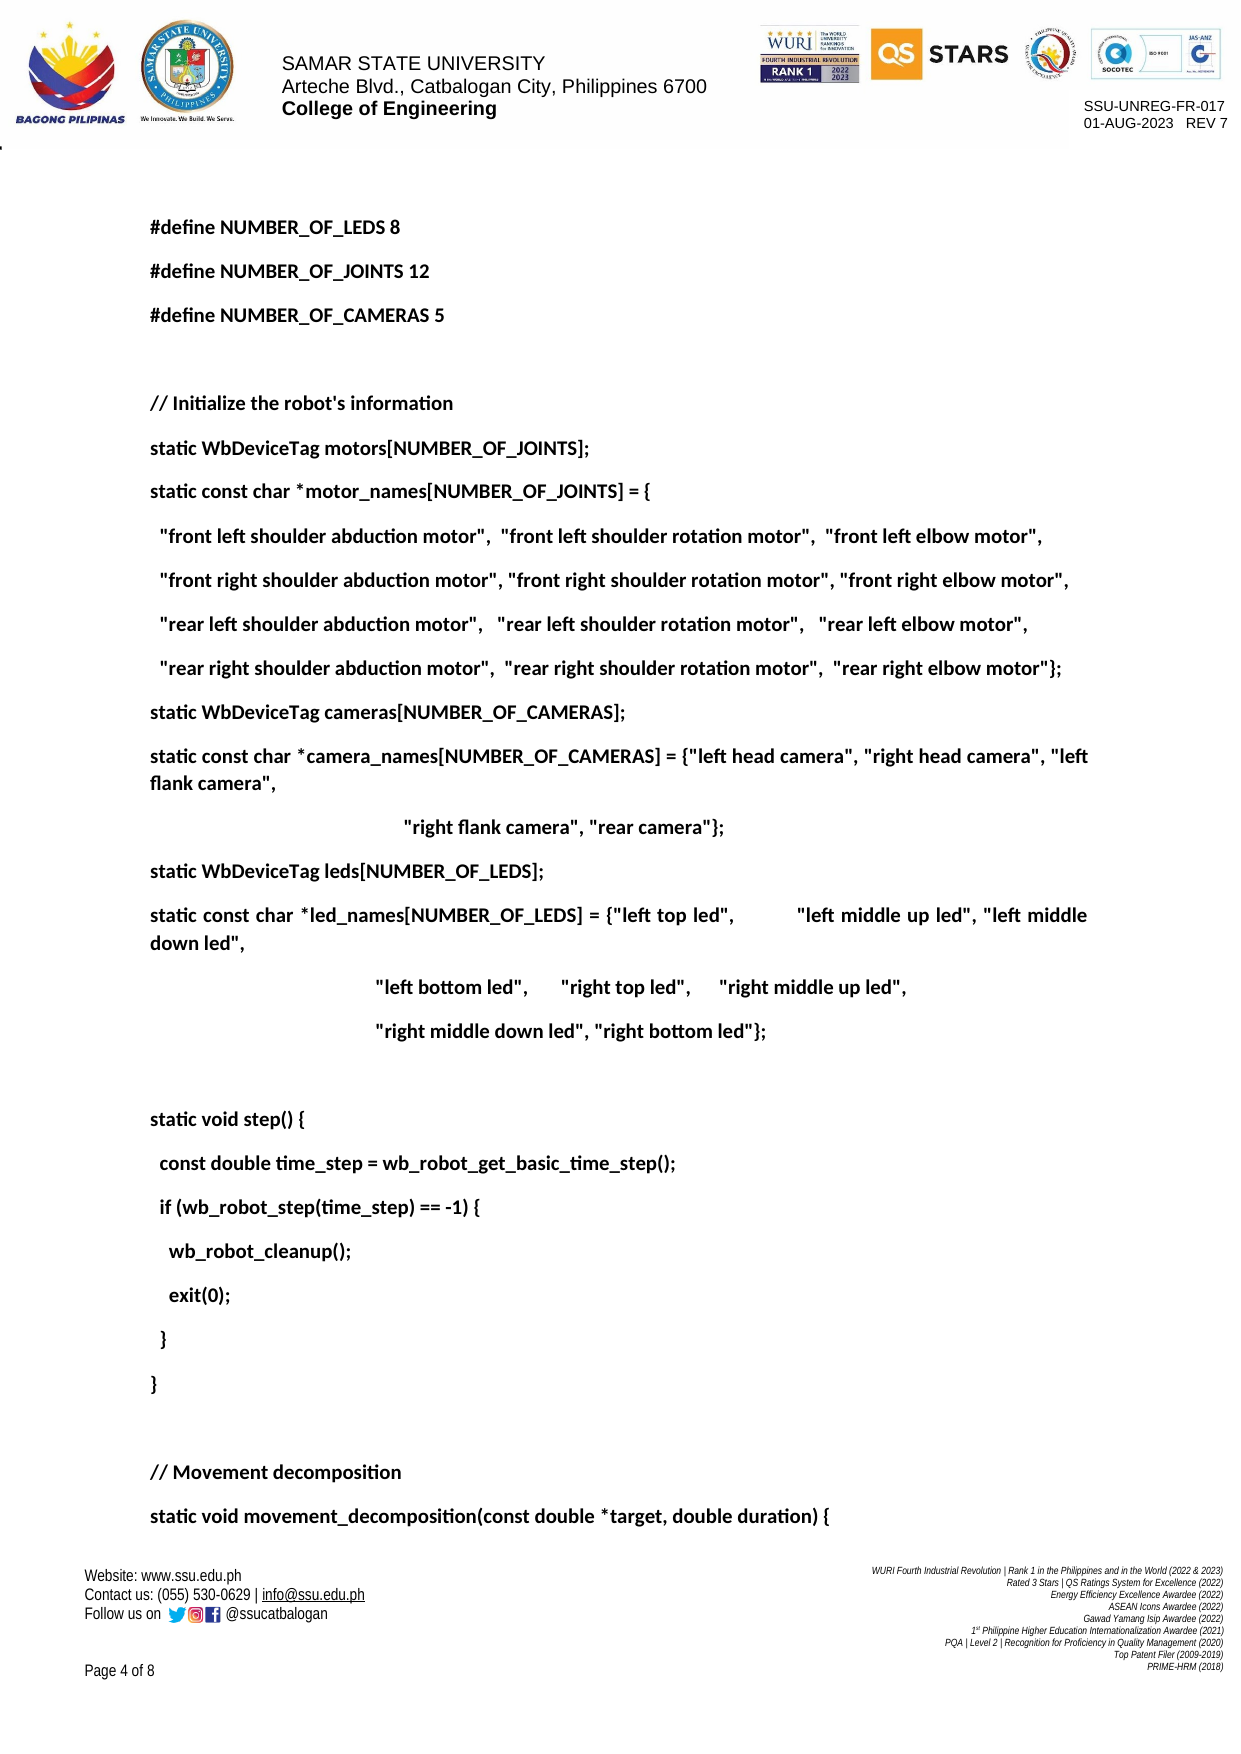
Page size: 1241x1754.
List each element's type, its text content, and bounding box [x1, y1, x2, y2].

text static const char *motor_names[NUMBER_OF_JOINTS] = { [150, 479, 1090, 504]
text if (wb_robot_step(time_step) == -1) { [150, 1194, 1090, 1220]
text static void step() { [150, 1106, 1090, 1132]
text static WbDeviceTag motors[NUMBER_OF_JOINTS]; [150, 435, 1090, 460]
text static WbDeviceTag cameras[NUMBER_OF_CAMERAS]; [150, 699, 1090, 724]
text "right middle down led", "right bottom led"}; [150, 1018, 1090, 1044]
text exit(0); [150, 1283, 1090, 1308]
text static const char *led_names[NUMBER_OF_LEDS] = {"left top led", "left middle up led", "left middle down led", [150, 903, 1090, 956]
text "front right shoulder abduction motor", "front right shoulder rotation motor", "front right elbow motor", [150, 567, 1090, 592]
text static void movement_decomposition(const double *target, double duration) { [150, 1503, 1090, 1528]
text static WbDeviceTag leds[NUMBER_OF_LEDS]; [150, 859, 1090, 884]
text wb_robot_cleanup(); [150, 1238, 1090, 1264]
text "rear right shoulder abduction motor", "rear right shoulder rotation motor", "rear right elbow motor"}; [150, 655, 1090, 680]
picture [167, 1605, 221, 1624]
text "left bottom led", "right top led", "right middle up led", [150, 974, 1090, 999]
picture [0, 0, 1241, 149]
text "front left shoulder abduction motor", "front left shoulder rotation motor", "front left elbow motor", [150, 523, 1090, 548]
text // Movement decomposition [150, 1459, 1090, 1484]
text } [150, 1327, 1090, 1352]
text #define NUMBER_OF_LEDS 8 [150, 214, 1090, 240]
text #define NUMBER_OF_JOINTS 12 [150, 258, 1090, 284]
text "rear left shoulder abduction motor", "rear left shoulder rotation motor", "rear left elbow motor", [150, 611, 1090, 636]
text static const char *camera_names[NUMBER_OF_CAMERAS] = {"left head camera", "right head camera", "left flank camera", [150, 743, 1090, 796]
text // Initialize the robot's information [150, 391, 1090, 416]
text } [150, 1371, 1090, 1396]
text #define NUMBER_OF_CAMERAS 5 [150, 302, 1090, 328]
text const double time_step = wb_robot_get_basic_time_step(); [150, 1150, 1090, 1176]
text "right flank camera", "rear camera"}; [150, 814, 1090, 840]
